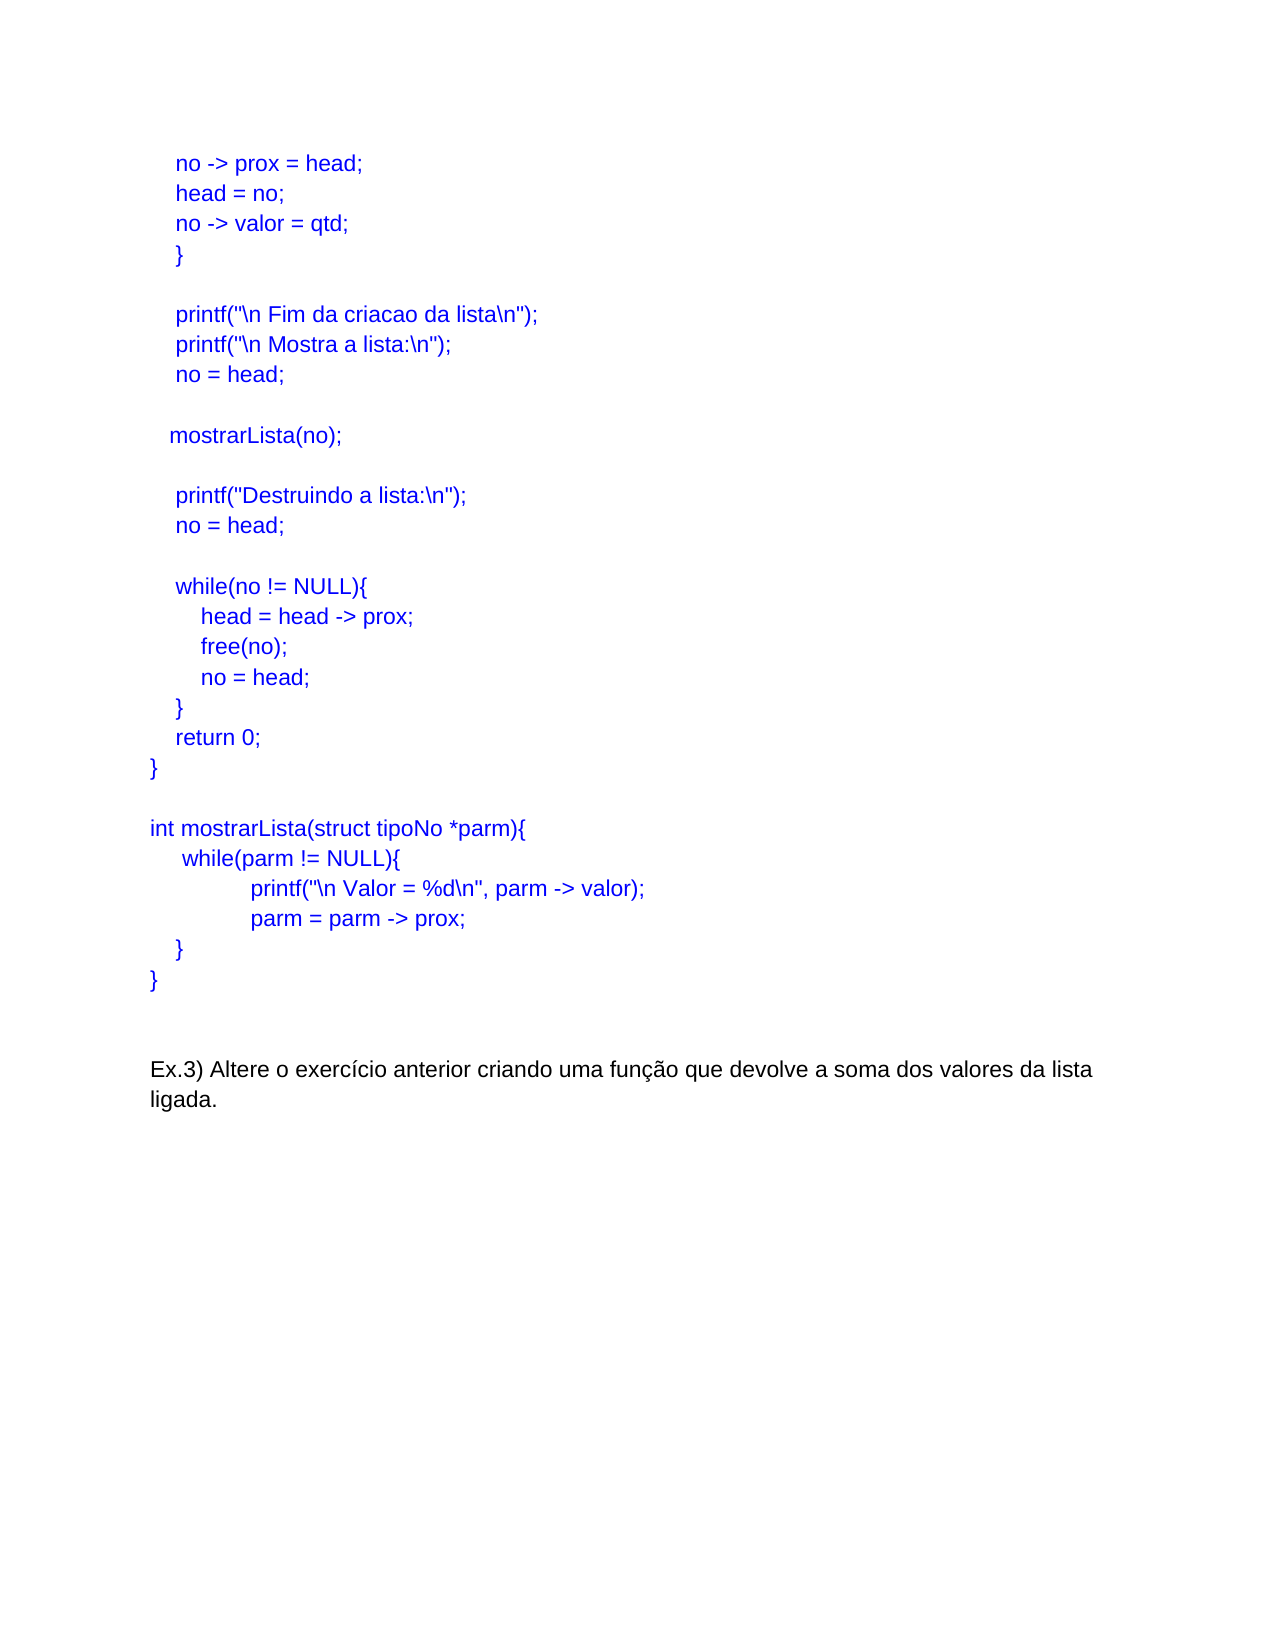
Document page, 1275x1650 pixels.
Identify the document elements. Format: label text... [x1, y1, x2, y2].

text } [150, 935, 1125, 962]
text printf("\n Fim da criacao da lista\n"); [150, 301, 1125, 327]
text no = head; [150, 663, 1125, 690]
text head = head -> prox; [150, 603, 1125, 629]
text } [150, 241, 1125, 267]
text while(parm != NULL){ [150, 845, 1125, 871]
text while(no != NULL){ [150, 573, 1125, 599]
text no = head; [150, 512, 1125, 539]
text printf("Destruindo a lista:\n"); [150, 482, 1125, 509]
text printf("\n Mostra a lista:\n"); [150, 331, 1125, 358]
text printf("\n Valor = %d\n", parm -> valor); [150, 875, 1125, 901]
text no -> valor = qtd; [150, 210, 1125, 237]
text no = head; [150, 361, 1125, 388]
text } [150, 966, 1125, 992]
text } [150, 694, 1125, 720]
text int mostrarLista(struct tipoNo *parm){ [150, 814, 1125, 841]
text free(no); [150, 633, 1125, 660]
text no -> prox = head; [150, 150, 1125, 176]
text return 0; [150, 724, 1125, 750]
text parm = parm -> prox; [150, 905, 1125, 932]
text } [150, 754, 1125, 781]
text mostrarLista(no); [150, 422, 1125, 448]
text head = no; [150, 180, 1125, 207]
text Ex.3) Altere o exercício anterior criando uma função que devolve a soma dos valores da lista ligada. [150, 1056, 1125, 1113]
